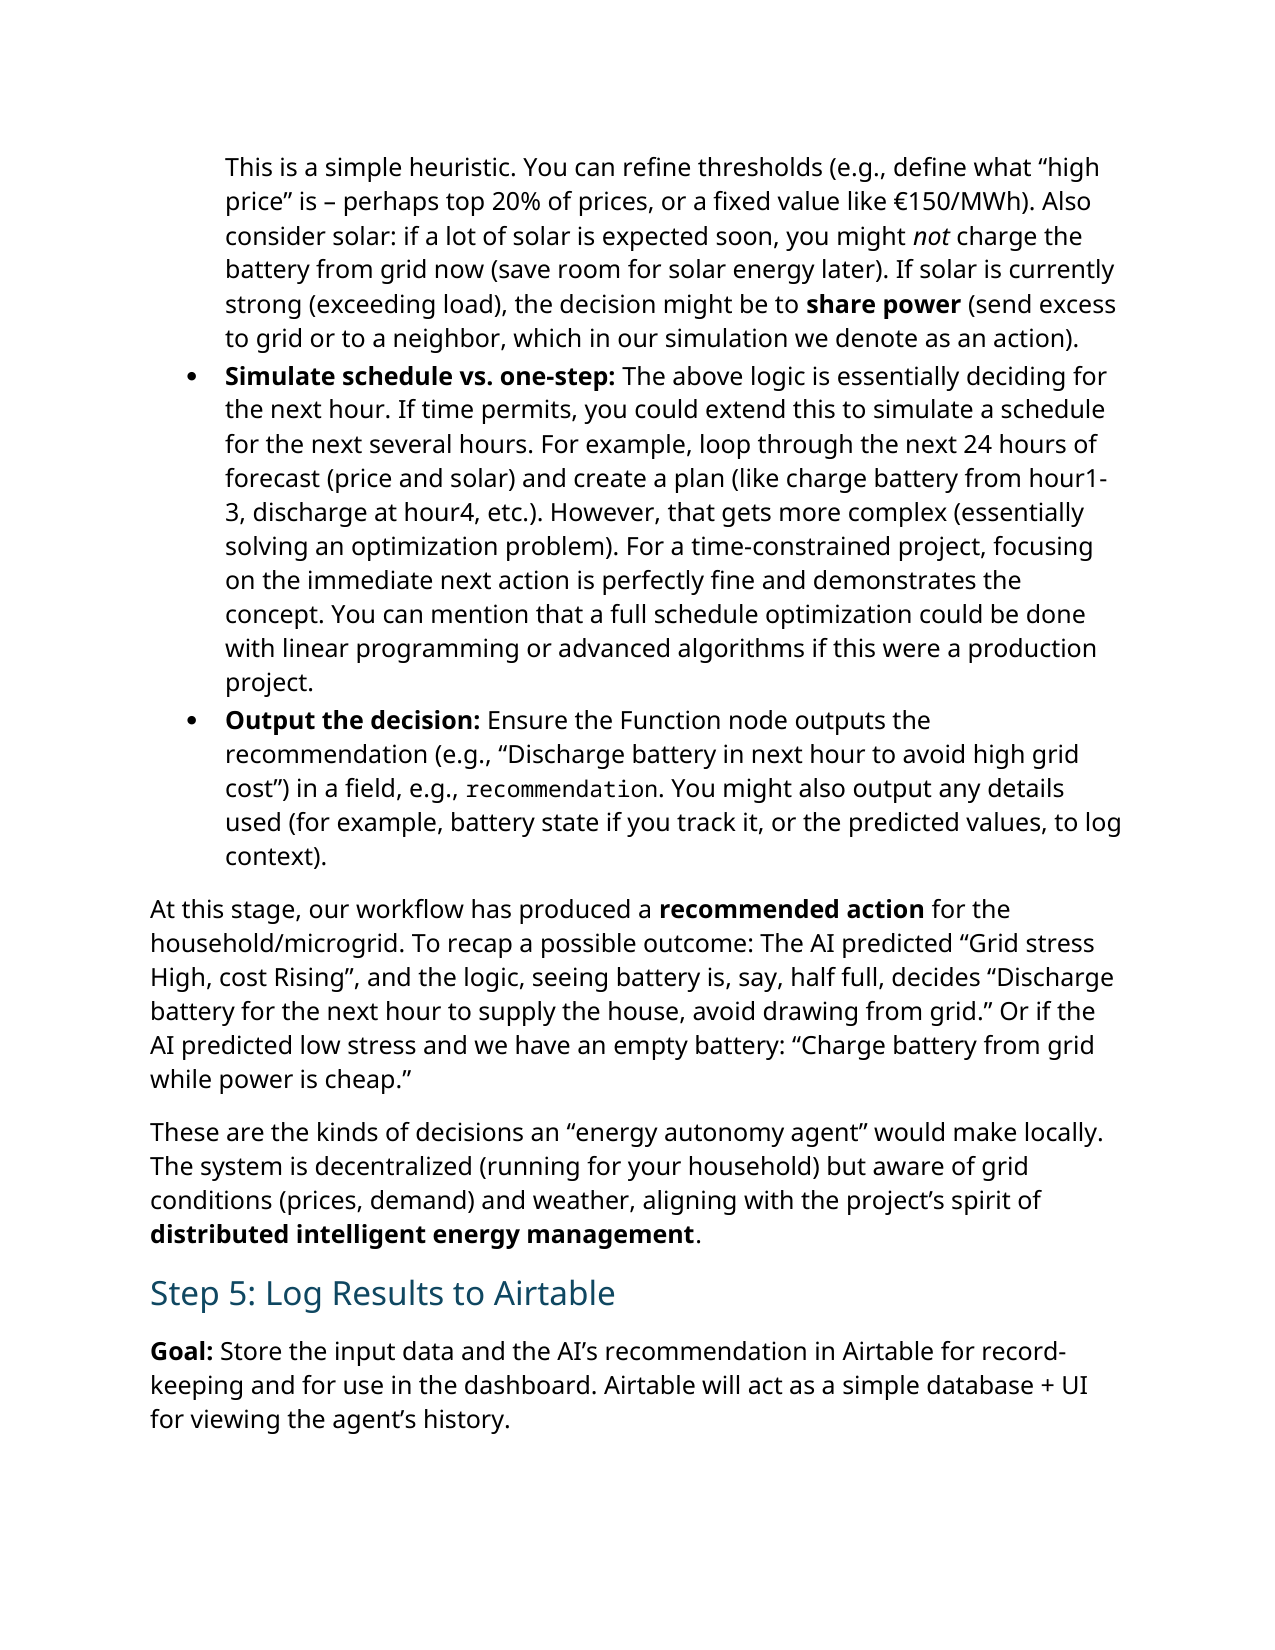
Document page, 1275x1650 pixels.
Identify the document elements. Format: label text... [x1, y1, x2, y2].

list This is a simple heuristic. You can refine thresholds (e.g., define what “high price” is – perhaps top 20% of prices, or a fixed value like €150/MWh). Also consider solar: if a lot of solar is expected soon, you might not charge the battery from grid now (save room for solar energy later). If solar is currently strong (exceeding load), the decision might be to share power (send excess to grid or to a neighbor, which in our simulation we denote as an action). [187, 150, 1125, 354]
text Goal: Store the input data and the AI’s recommendation in Airtable for record-keeping and for use in the dashboard. Airtable will act as a simple database + UI for viewing the agent’s history. [150, 1334, 1125, 1436]
text At this stage, our workflow has produced a recommended action for the household/microgrid. To recap a possible outcome: The AI predicted “Grid stress High, cost Rising”, and the logic, seeing battery is, say, half full, decides “Discharge battery for the next hour to supply the house, avoid drawing from grid.” Or if the AI predicted low stress and we have an empty battery: “Charge battery from grid while power is cheap.” [150, 892, 1125, 1096]
list Output the decision: Ensure the Function node outputs the recommendation (e.g., “Discharge battery in next hour to avoid high grid cost”) in a field, e.g., recommendation. You might also output any details used (for example, battery state if you track it, or the predicted values, to log context). [187, 702, 1125, 873]
text These are the kinds of decisions an “energy autonomy agent” would make locally. The system is decentralized (running for your household) but aware of grid conditions (prices, demand) and weather, aligning with the project’s spirit of distributed intelligent energy management. [150, 1115, 1125, 1251]
subtitle Step 5: Log Results to Airtable [150, 1270, 1125, 1315]
list Simulate schedule vs. one-step: The above logic is essentially deciding for the next hour. If time permits, you could extend this to simulate a schedule for the next several hours. For example, loop through the next 24 hours of forecast (price and solar) and create a plan (like charge battery from hour1-3, discharge at hour4, etc.). However, that gets more complex (essentially solving an optimization problem). For a time-constrained project, focusing on the immediate next action is perfectly fine and demonstrates the concept. You can mention that a full schedule optimization could be done with linear programming or advanced algorithms if this were a production project. [187, 358, 1125, 699]
